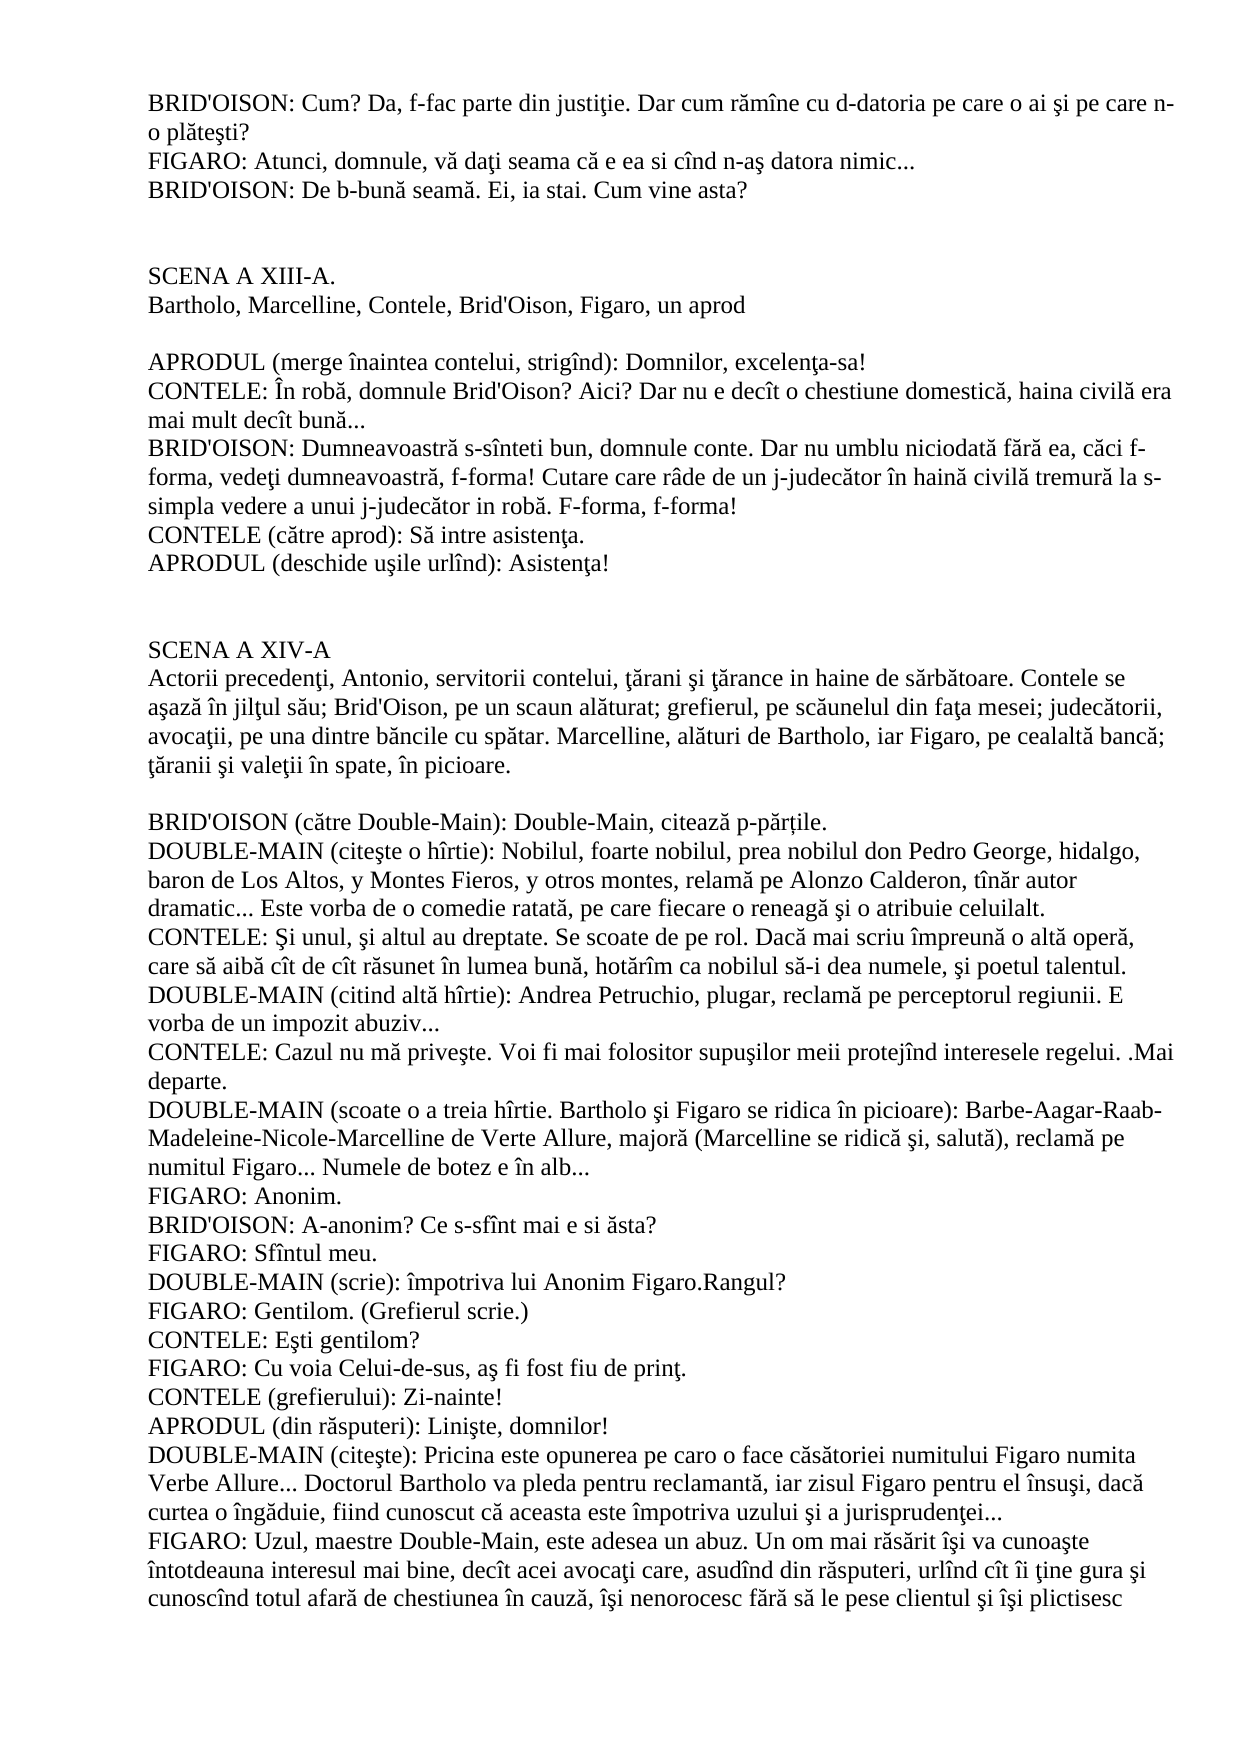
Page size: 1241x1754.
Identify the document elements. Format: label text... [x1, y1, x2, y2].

text Actorii precedenţi, Antonio, servitorii contelui, ţărani şi ţărance in haine de sărbătoare. Contele se aşază în jilţul său; Brid'Oison, pe un scaun alăturat; grefierul, pe scăunelul din faţa mesei; judecătorii, avocaţii, pe una dintre băncile cu spătar. Marcelline, alături de Bartholo, iar Figaro, pe cealaltă bancă; ţăranii şi valeţii în spate, în picioare. [148, 663, 1181, 778]
text CONTELE: Şi unul, şi altul au dreptate. Se scoate de pe rol. Dacă mai scriu împreună o altă operă, care să aibă cît de cît răsunet în lumea bună, hotărîm ca nobilul să-i dea numele, şi poetul talentul. [148, 922, 1181, 980]
text BRID'OISON: Dumneavoastră s-sînteti bun, domnule conte. Dar nu umblu niciodată fără ea, căci f-forma, vedeţi dumneavoastră, f-forma! Cutare care râde de un j-judecător în haină civilă tremură la s-simpla vedere a unui j-judecător in robă. F-forma, f-forma! [148, 433, 1181, 520]
text CONTELE: Eşti gentilom? [148, 1325, 1181, 1353]
text FIGARO: Cu voia Celui-de-sus, aş fi fost fiu de prinţ. [148, 1353, 1181, 1382]
text CONTELE (către aprod): Să intre asistenţa. [148, 520, 1181, 548]
text BRID'OISON: Cum? Da, f-fac parte din justiţie. Dar cum rămîne cu d-datoria pe care o ai şi pe care n-o plăteşti? [148, 88, 1181, 146]
text SCENA A XIV-A [148, 635, 1181, 663]
text Bartholo, Marcelline, Contele, Brid'Oison, Figaro, un aprod [148, 290, 1181, 318]
text DOUBLE-MAIN (citeşte o hîrtie): Nobilul, foarte nobilul, prea nobilul don Pedro George, hidalgo, baron de Los Altos, y Montes Fieros, y otros montes, relamă pe Alonzo Calderon, tînăr autor dramatic... Este vorba de o comedie ratată, pe care fiecare o reneagă şi o atribuie celuilalt. [148, 836, 1181, 922]
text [148, 1526, 1181, 1612]
text APRODUL (din răsputeri): Linişte, domnilor! [148, 1411, 1181, 1440]
text BRID'OISON: A-anonim? Ce s-sfînt mai e si ăsta? [148, 1210, 1181, 1238]
text BRID'OISON (către Double-Main): Double-Main, citează p-părțile. [148, 807, 1181, 836]
text SCENA A XIII-A. [148, 261, 1181, 290]
text DOUBLE-MAIN (scrie): împotriva lui Anonim Figaro.Rangul? [148, 1267, 1181, 1296]
text DOUBLE-MAIN (citeşte): Pricina este opunerea pe caro o face căsătoriei numitului Figaro numita Verbe Allure... Doctorul Bartholo va pleda pentru reclamantă, iar zisul Figaro pentru el însuşi, dacă curtea o îngăduie, fiind cunoscut că aceasta este împotriva uzului şi a jurisprudenţei... [148, 1440, 1181, 1526]
text CONTELE: În robă, domnule Brid'Oison? Aici? Dar nu e decît o chestiune domestică, haina civilă era mai mult decît bună... [148, 376, 1181, 433]
text FIGARO: Sfîntul meu. [148, 1238, 1181, 1267]
text DOUBLE-MAIN (scoate o a treia hîrtie. Bartholo şi Figaro se ridica în picioare): Barbe-Aagar-Raab-Madeleine-Nicole-Marcelline de Verte Allure, majoră (Marcelline se ridică şi, salută), reclamă pe numitul Figaro... Numele de botez e în alb... [148, 1095, 1181, 1181]
text DOUBLE-MAIN (citind altă hîrtie): Andrea Petruchio, plugar, reclamă pe perceptorul regiunii. E vorba de un impozit abuziv... [148, 980, 1181, 1037]
text FIGARO: Gentilom. (Grefierul scrie.) [148, 1296, 1181, 1325]
text APRODUL (deschide uşile urlînd): Asistenţa! [148, 548, 1181, 577]
text CONTELE (grefierului): Zi-nainte! [148, 1382, 1181, 1411]
text CONTELE: Cazul nu mă priveşte. Voi fi mai folositor supuşilor meii protejînd interesele regelui. .Mai departe. [148, 1037, 1181, 1095]
text BRID'OISON: De b-bună seamă. Ei, ia stai. Cum vine asta? [148, 175, 1181, 203]
text APRODUL (merge înaintea contelui, strigînd): Domnilor, excelenţa-sa! [148, 347, 1181, 376]
text FIGARO: Atunci, domnule, vă daţi seama că e ea si cînd n-aş datora nimic... [148, 146, 1181, 175]
text FIGARO: Anonim. [148, 1181, 1181, 1210]
